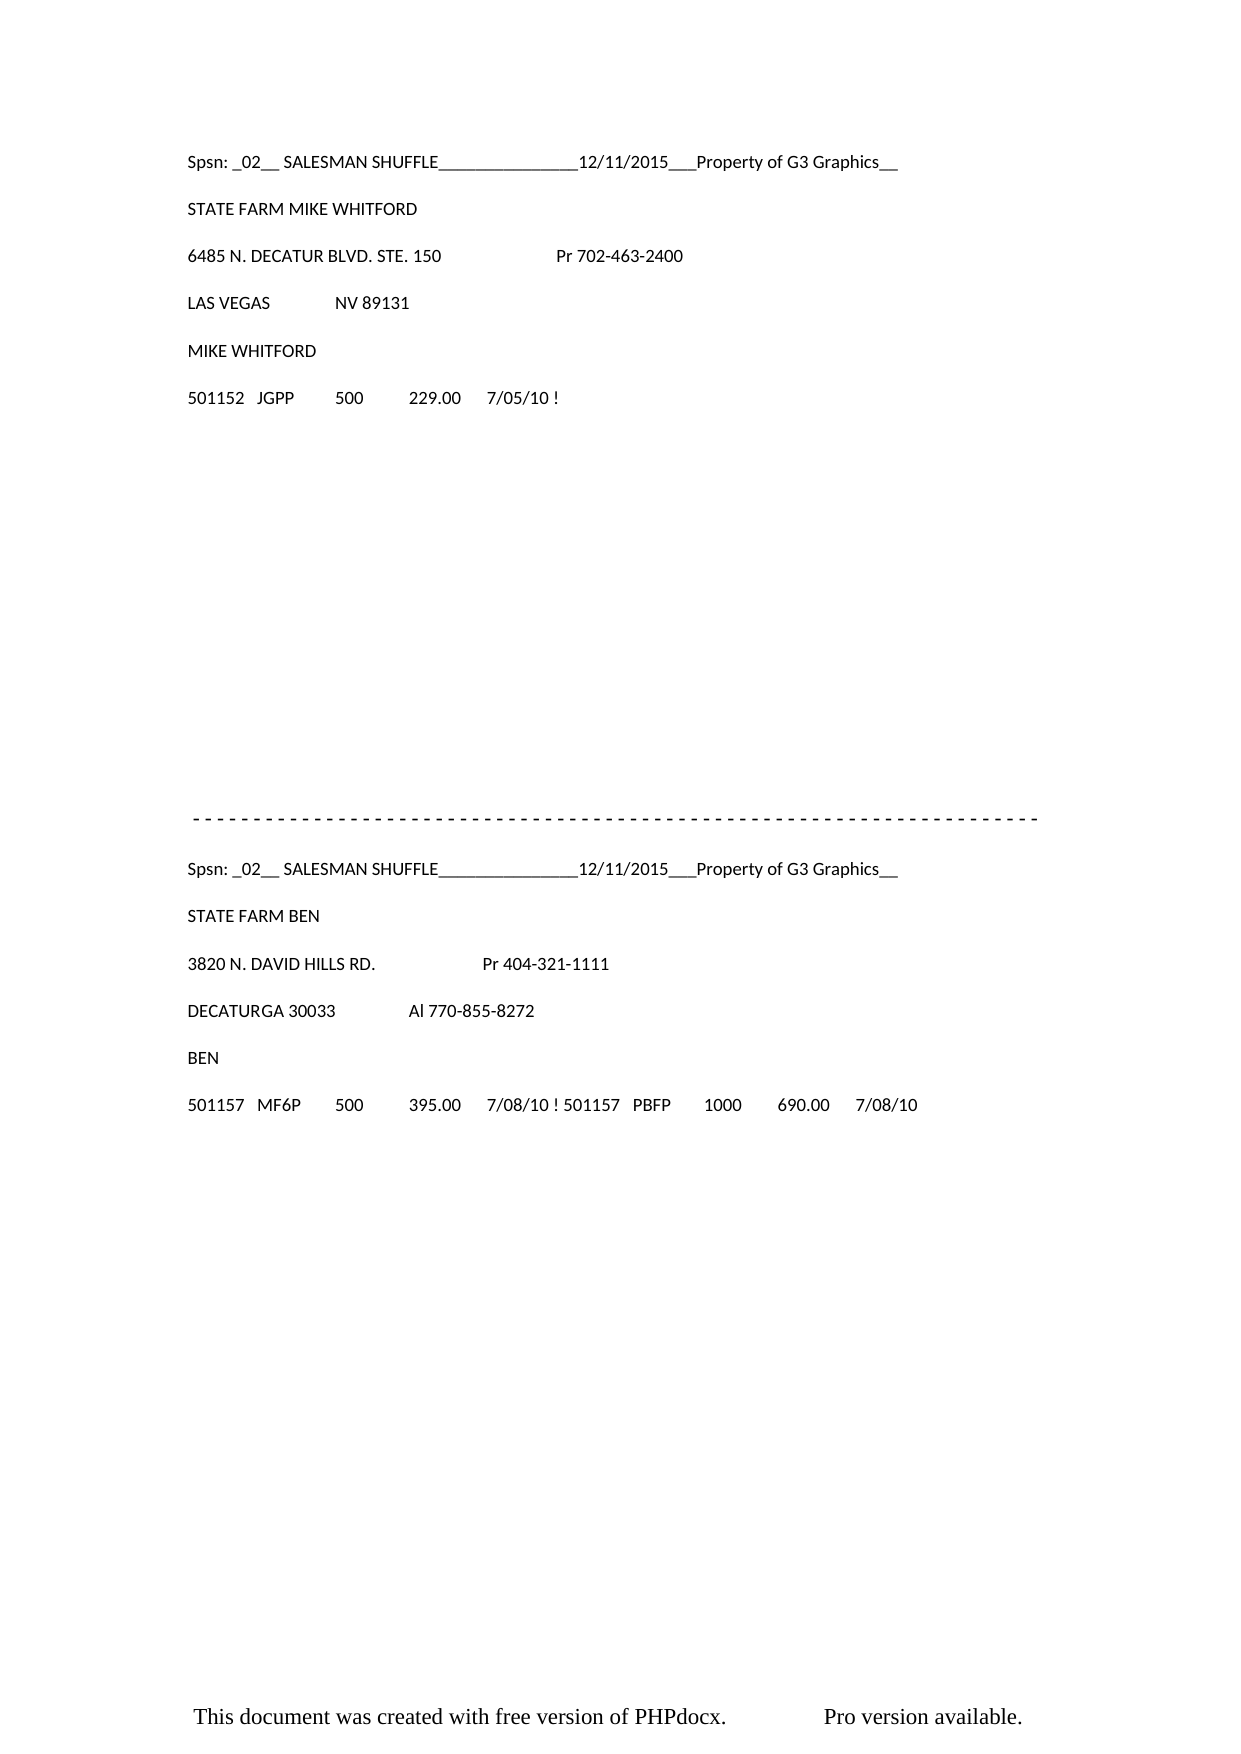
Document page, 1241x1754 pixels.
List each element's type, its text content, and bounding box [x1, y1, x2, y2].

text 501157 MF6P 500 395.00 7/08/10 ! 501157 PBFP 1000 690.00 7/08/10 [187, 1093, 1053, 1116]
text LAS VEGAS NV 89131 [187, 292, 1053, 314]
text 3820 N. DAVID HILLS RD. Pr 404-321-1111 [187, 952, 1053, 974]
text 6485 N. DECATUR BLVD. STE. 150 Pr 702-463-2400 [187, 244, 1053, 267]
text - - - - - - - - - - - - - - - - - - - - - - - - - - - - - - - - - - - - - - - - - - - - - - - - - - - - - - - - - - - - - - - - - - - - - - [187, 804, 1053, 832]
text DECATUR GA 30033 Al 770-855-8272 [187, 999, 1053, 1022]
text 501152 JGPP 500 229.00 7/05/10 ! [187, 386, 1053, 409]
text Spsn: _02__ SALESMAN SHUFFLE_______________12/11/2015___Property of G3 Graphics__ [187, 150, 1053, 173]
text STATE FARM MIKE WHITFORD [187, 197, 1053, 220]
text BEN [187, 1046, 1053, 1069]
text MIKE WHITFORD [187, 339, 1053, 362]
text Spsn: _02__ SALESMAN SHUFFLE_______________12/11/2015___Property of G3 Graphics__ [187, 857, 1053, 880]
text STATE FARM BEN [187, 904, 1053, 927]
